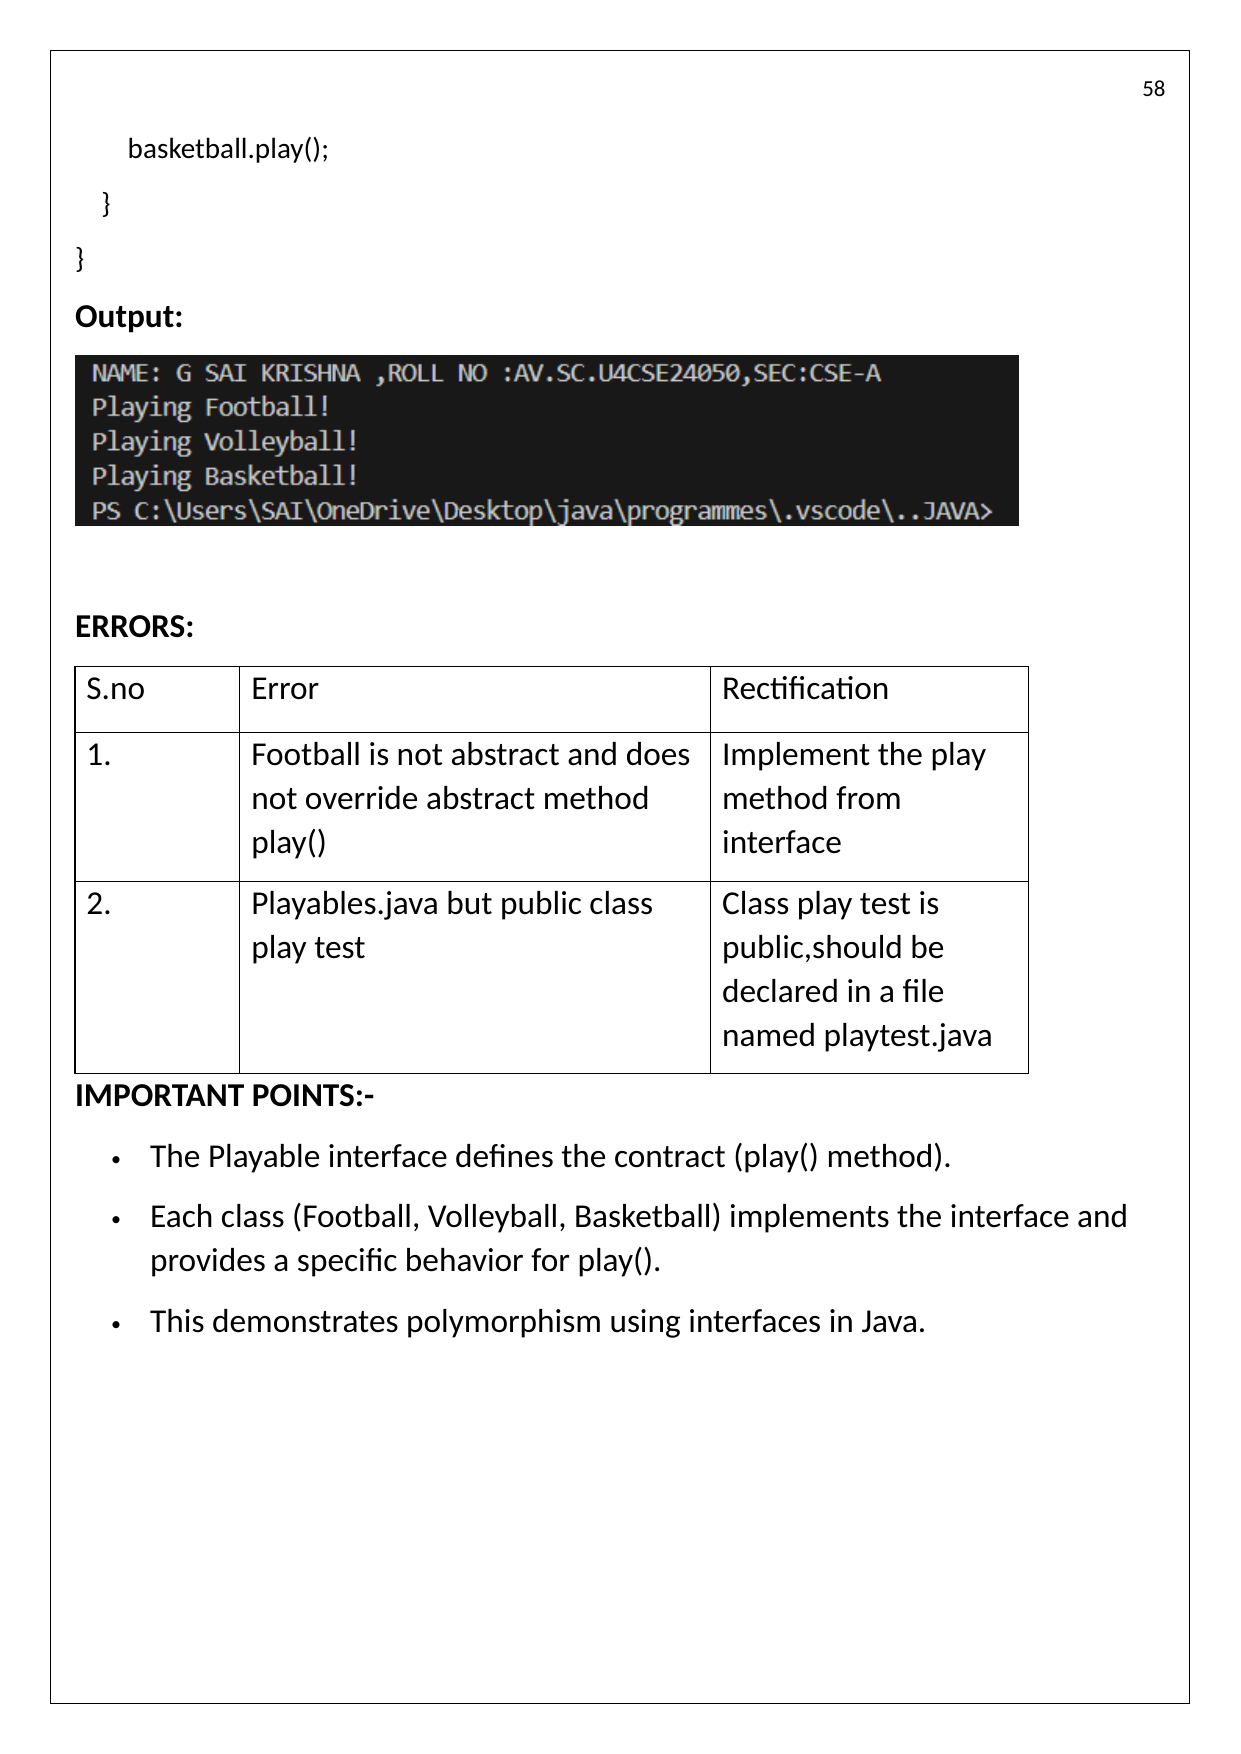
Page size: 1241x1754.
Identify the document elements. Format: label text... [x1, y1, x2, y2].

table_cell Implement the play method from interface [711, 733, 1028, 881]
list The Playable interface defines the contract (play() method). [112, 1135, 1165, 1175]
table_cell 2. [76, 882, 239, 1073]
table_header Error [240, 667, 710, 732]
list This demonstrates polymorphism using interfaces in Java. [112, 1300, 1165, 1341]
table_header S.no [76, 667, 239, 732]
table_cell Playables.java but public class play test [240, 882, 710, 1073]
picture [75, 355, 1019, 526]
table_cell Football is not abstract and does not override abstract method play() [240, 733, 710, 881]
text IMPORTANT POINTS:- [75, 1074, 1165, 1115]
table_cell 1. [76, 733, 239, 881]
table_header Rectification [711, 667, 1028, 732]
text } [75, 240, 1165, 276]
text Output: [75, 295, 1165, 336]
text } [75, 185, 1165, 221]
text ERRORS: [75, 605, 1165, 646]
table_cell Class play test is public,should be declared in a file named playtest.java [711, 882, 1028, 1073]
text basketball.play(); [75, 130, 1165, 166]
list Each class (Football, Volleyball, Basketball) implements the interface and provides a specific behavior for play(). [112, 1195, 1165, 1280]
